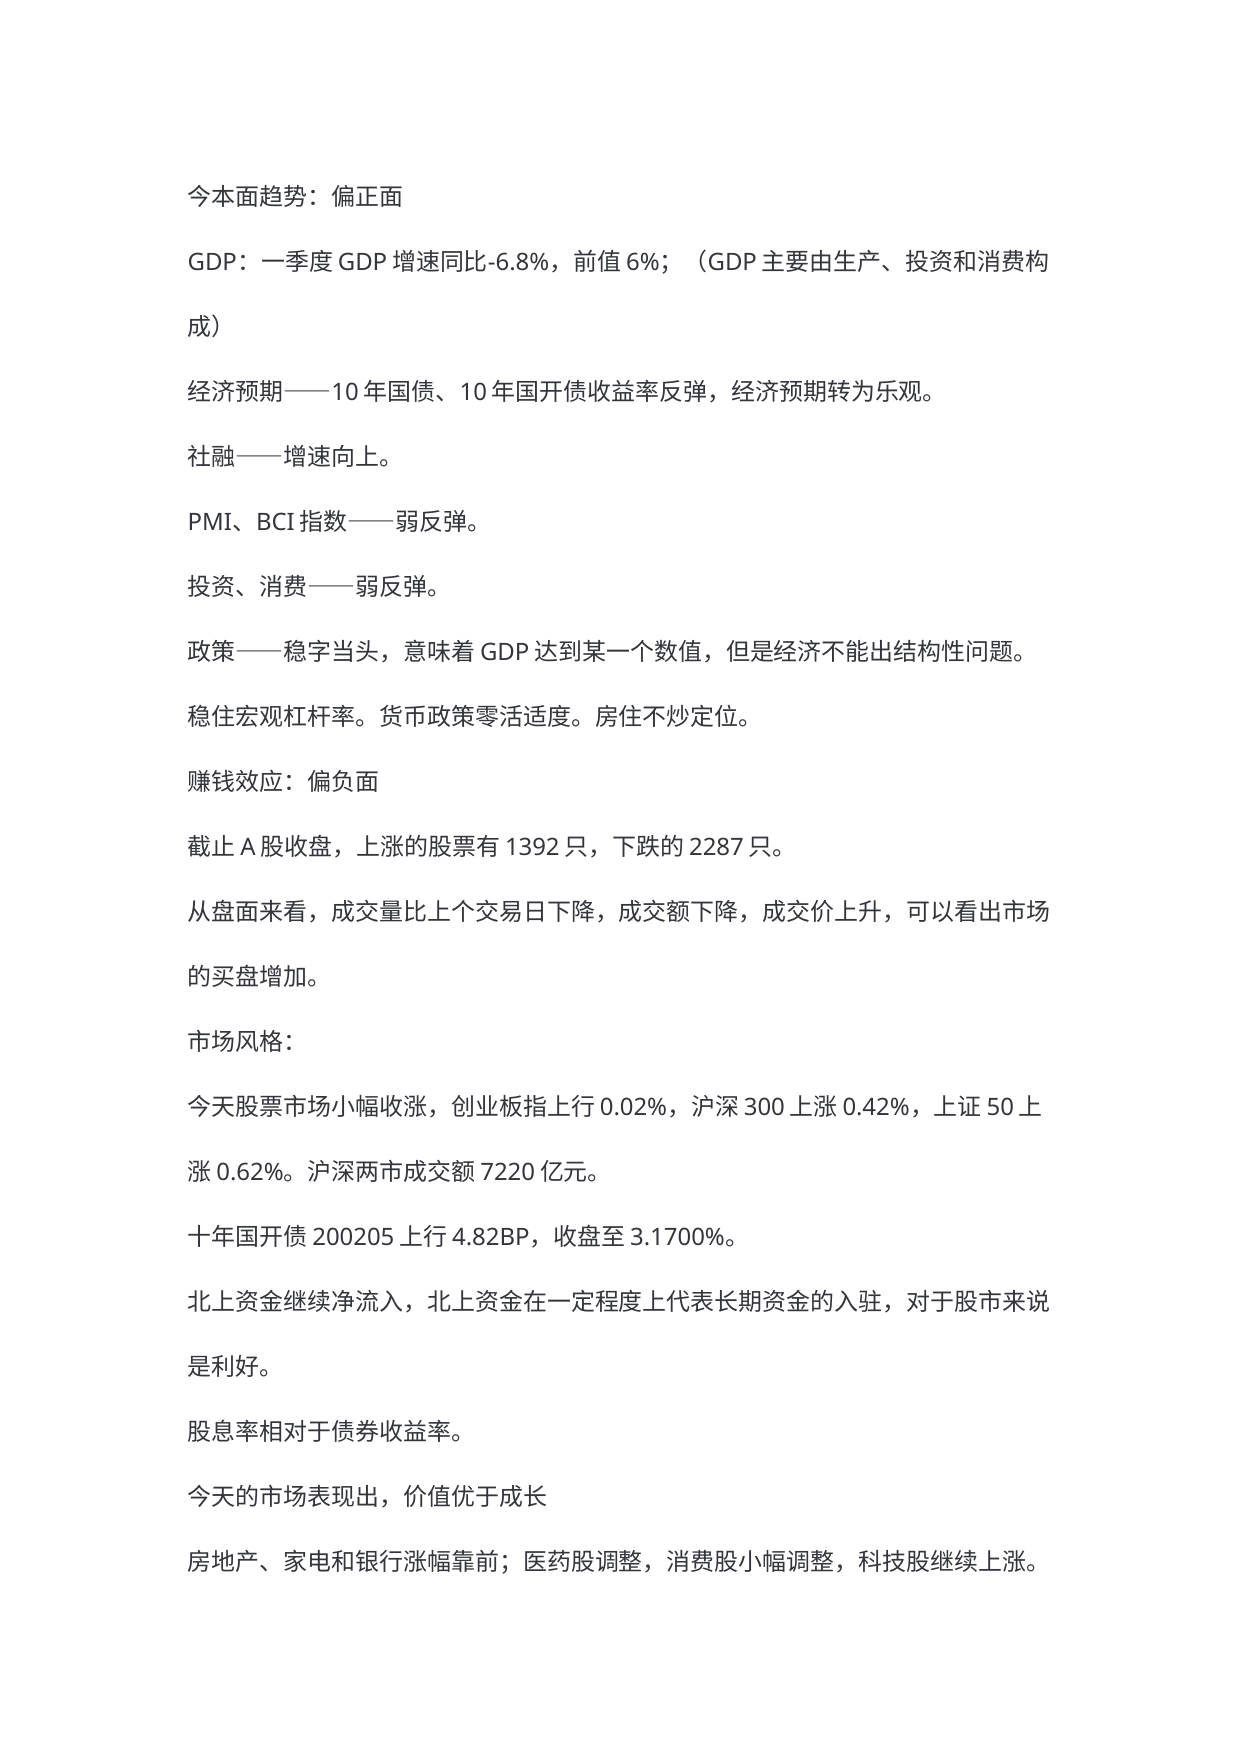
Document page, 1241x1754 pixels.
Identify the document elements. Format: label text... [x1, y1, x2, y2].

text 截止A股收盘，上涨的股票有1392只，下跌的2287只。 [187, 812, 1053, 877]
text 今天股票市场小幅收涨，创业板指上行0.02%，沪深300上涨0.42%，上证50上涨0.62%。沪深两市成交额7220亿元。 [187, 1072, 1053, 1202]
text 投资、消费——弱反弹。 [187, 552, 1053, 617]
text 股息率相对于债券收益率。 [187, 1397, 1053, 1462]
text 十年国开债200205上行4.82BP，收盘至3.1700%。 [187, 1202, 1053, 1267]
text 今天的市场表现出，价值优于成长 [187, 1462, 1053, 1527]
text 赚钱效应：偏负面 [187, 747, 1053, 812]
text GDP：一季度GDP增速同比-6.8%，前值6%；（GDP主要由生产、投资和消费构成） [187, 227, 1053, 357]
text 从盘面来看，成交量比上个交易日下降，成交额下降，成交价上升，可以看出市场的买盘增加。 [187, 877, 1053, 1007]
text 政策——稳字当头，意味着GDP达到某一个数值，但是经济不能出结构性问题。稳住宏观杠杆率。货币政策零活适度。房住不炒定位。 [187, 617, 1053, 747]
text 北上资金继续净流入，北上资金在一定程度上代表长期资金的入驻，对于股市来说是利好。 [187, 1267, 1053, 1397]
text 市场风格： [187, 1007, 1053, 1072]
text PMI、BCI指数——弱反弹。 [187, 487, 1053, 552]
text 今本面趋势：偏正面 [187, 162, 1053, 227]
text 经济预期——10年国债、10年国开债收益率反弹，经济预期转为乐观。 [187, 357, 1053, 422]
text 房地产、家电和银行涨幅靠前；医药股调整，消费股小幅调整，科技股继续上涨。 [187, 1527, 1053, 1592]
text 社融——增速向上。 [187, 422, 1053, 487]
